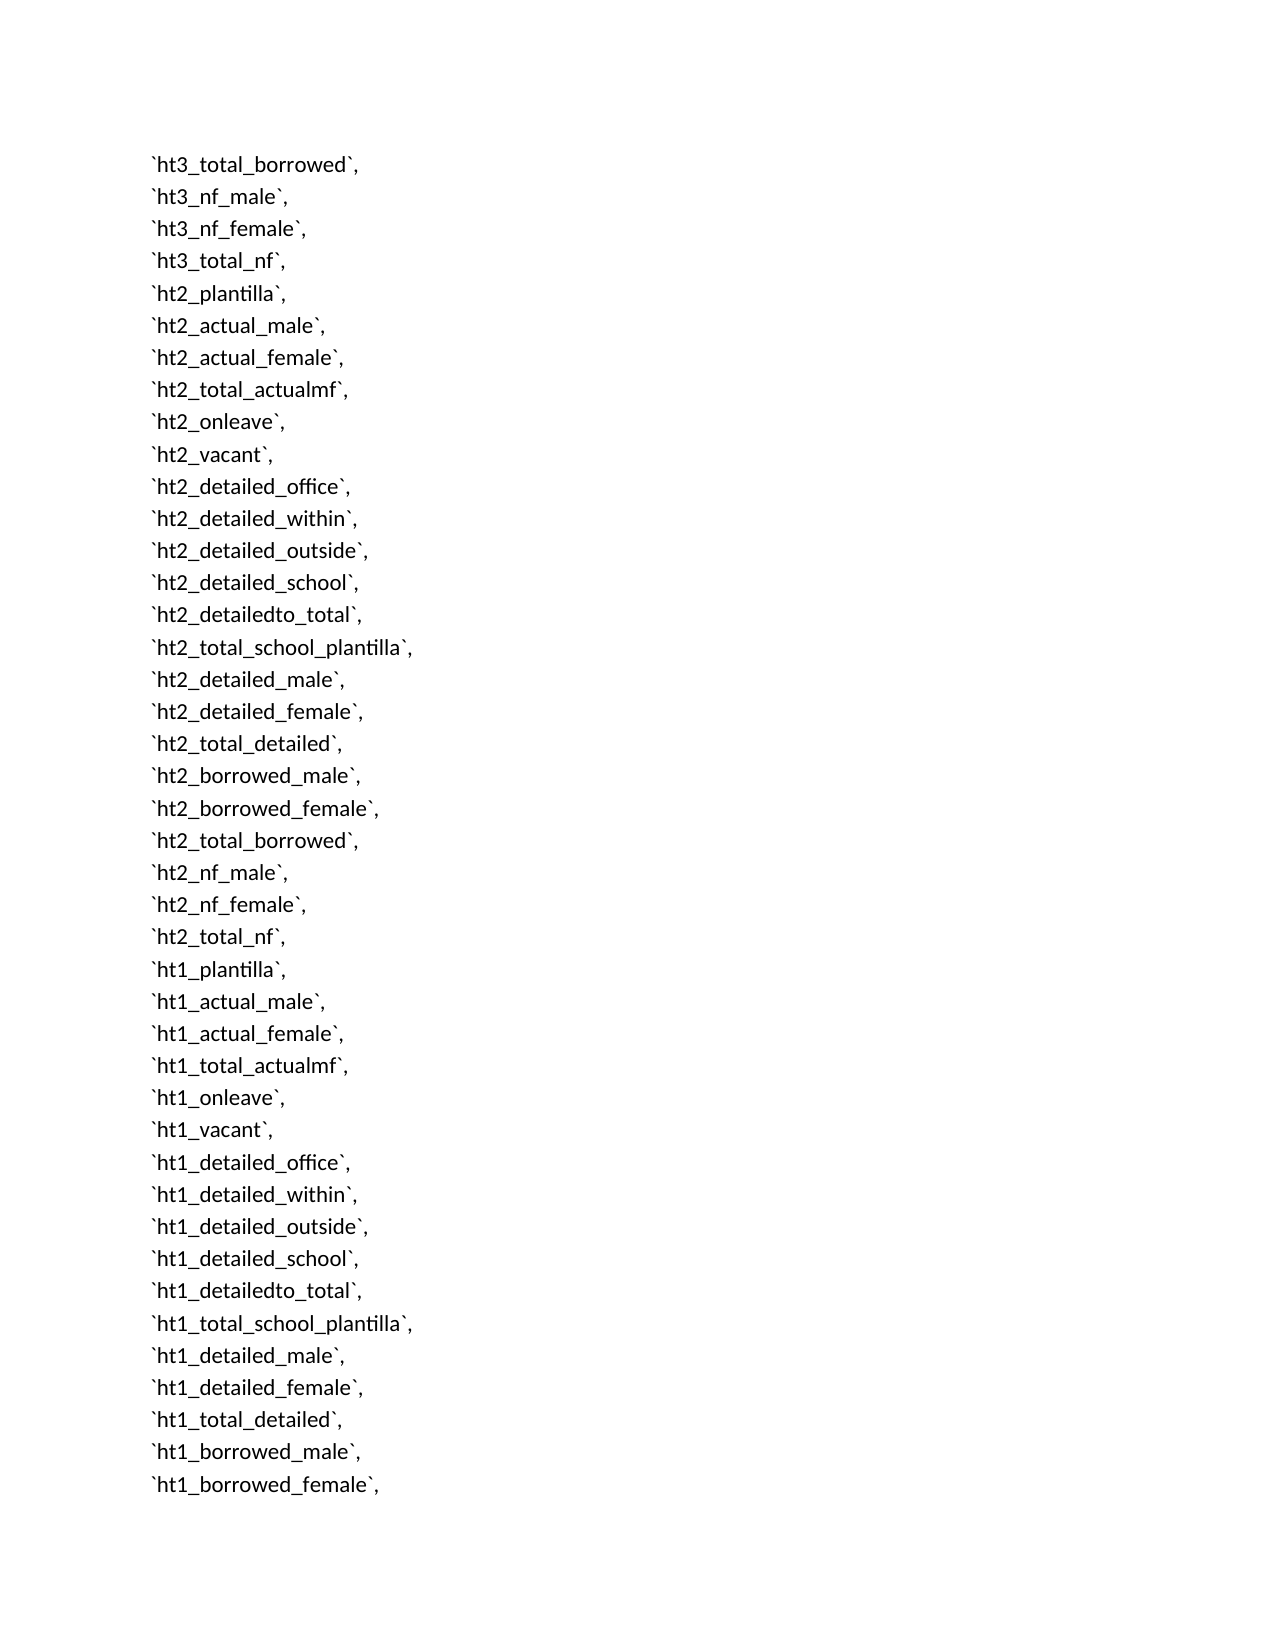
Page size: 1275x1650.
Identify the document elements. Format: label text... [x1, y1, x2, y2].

text `ht3_nf_male`, [150, 182, 1125, 210]
text `ht2_total_actualmf`, [150, 375, 1125, 403]
text `ht2_detailed_female`, [150, 697, 1125, 725]
text `ht1_vacant`, [150, 1116, 1125, 1144]
text `ht1_borrowed_female`, [150, 1470, 1125, 1498]
text `ht2_nf_male`, [150, 858, 1125, 886]
text `ht1_detailed_office`, [150, 1148, 1125, 1176]
text `ht2_vacant`, [150, 440, 1125, 468]
text `ht2_total_nf`, [150, 922, 1125, 951]
text `ht2_onleave`, [150, 407, 1125, 436]
text `ht1_onleave`, [150, 1083, 1125, 1111]
text `ht1_total_school_plantilla`, [150, 1309, 1125, 1337]
text `ht2_detailedto_total`, [150, 601, 1125, 629]
text `ht2_plantilla`, [150, 279, 1125, 307]
text `ht3_nf_female`, [150, 214, 1125, 242]
text `ht2_total_borrowed`, [150, 826, 1125, 854]
text `ht2_total_detailed`, [150, 729, 1125, 757]
text `ht2_actual_female`, [150, 343, 1125, 371]
text `ht1_total_detailed`, [150, 1405, 1125, 1433]
text `ht1_detailed_school`, [150, 1244, 1125, 1272]
text `ht2_nf_female`, [150, 890, 1125, 918]
text `ht1_detailed_outside`, [150, 1212, 1125, 1240]
text `ht1_detailed_male`, [150, 1341, 1125, 1369]
text `ht1_detailed_female`, [150, 1373, 1125, 1401]
text `ht2_detailed_office`, [150, 472, 1125, 500]
text `ht3_total_borrowed`, [150, 150, 1125, 178]
text `ht2_actual_male`, [150, 311, 1125, 339]
text `ht1_plantilla`, [150, 955, 1125, 983]
text `ht1_actual_female`, [150, 1019, 1125, 1047]
text `ht2_borrowed_female`, [150, 794, 1125, 822]
text `ht2_detailed_within`, [150, 504, 1125, 532]
text `ht2_total_school_plantilla`, [150, 633, 1125, 661]
text `ht1_total_actualmf`, [150, 1051, 1125, 1079]
text `ht2_borrowed_male`, [150, 762, 1125, 789]
text `ht2_detailed_male`, [150, 665, 1125, 693]
text `ht1_detailed_within`, [150, 1180, 1125, 1208]
text `ht1_borrowed_male`, [150, 1437, 1125, 1466]
text `ht3_total_nf`, [150, 247, 1125, 274]
text `ht2_detailed_outside`, [150, 536, 1125, 564]
text `ht2_detailed_school`, [150, 568, 1125, 596]
text `ht1_actual_male`, [150, 987, 1125, 1015]
text `ht1_detailedto_total`, [150, 1277, 1125, 1304]
